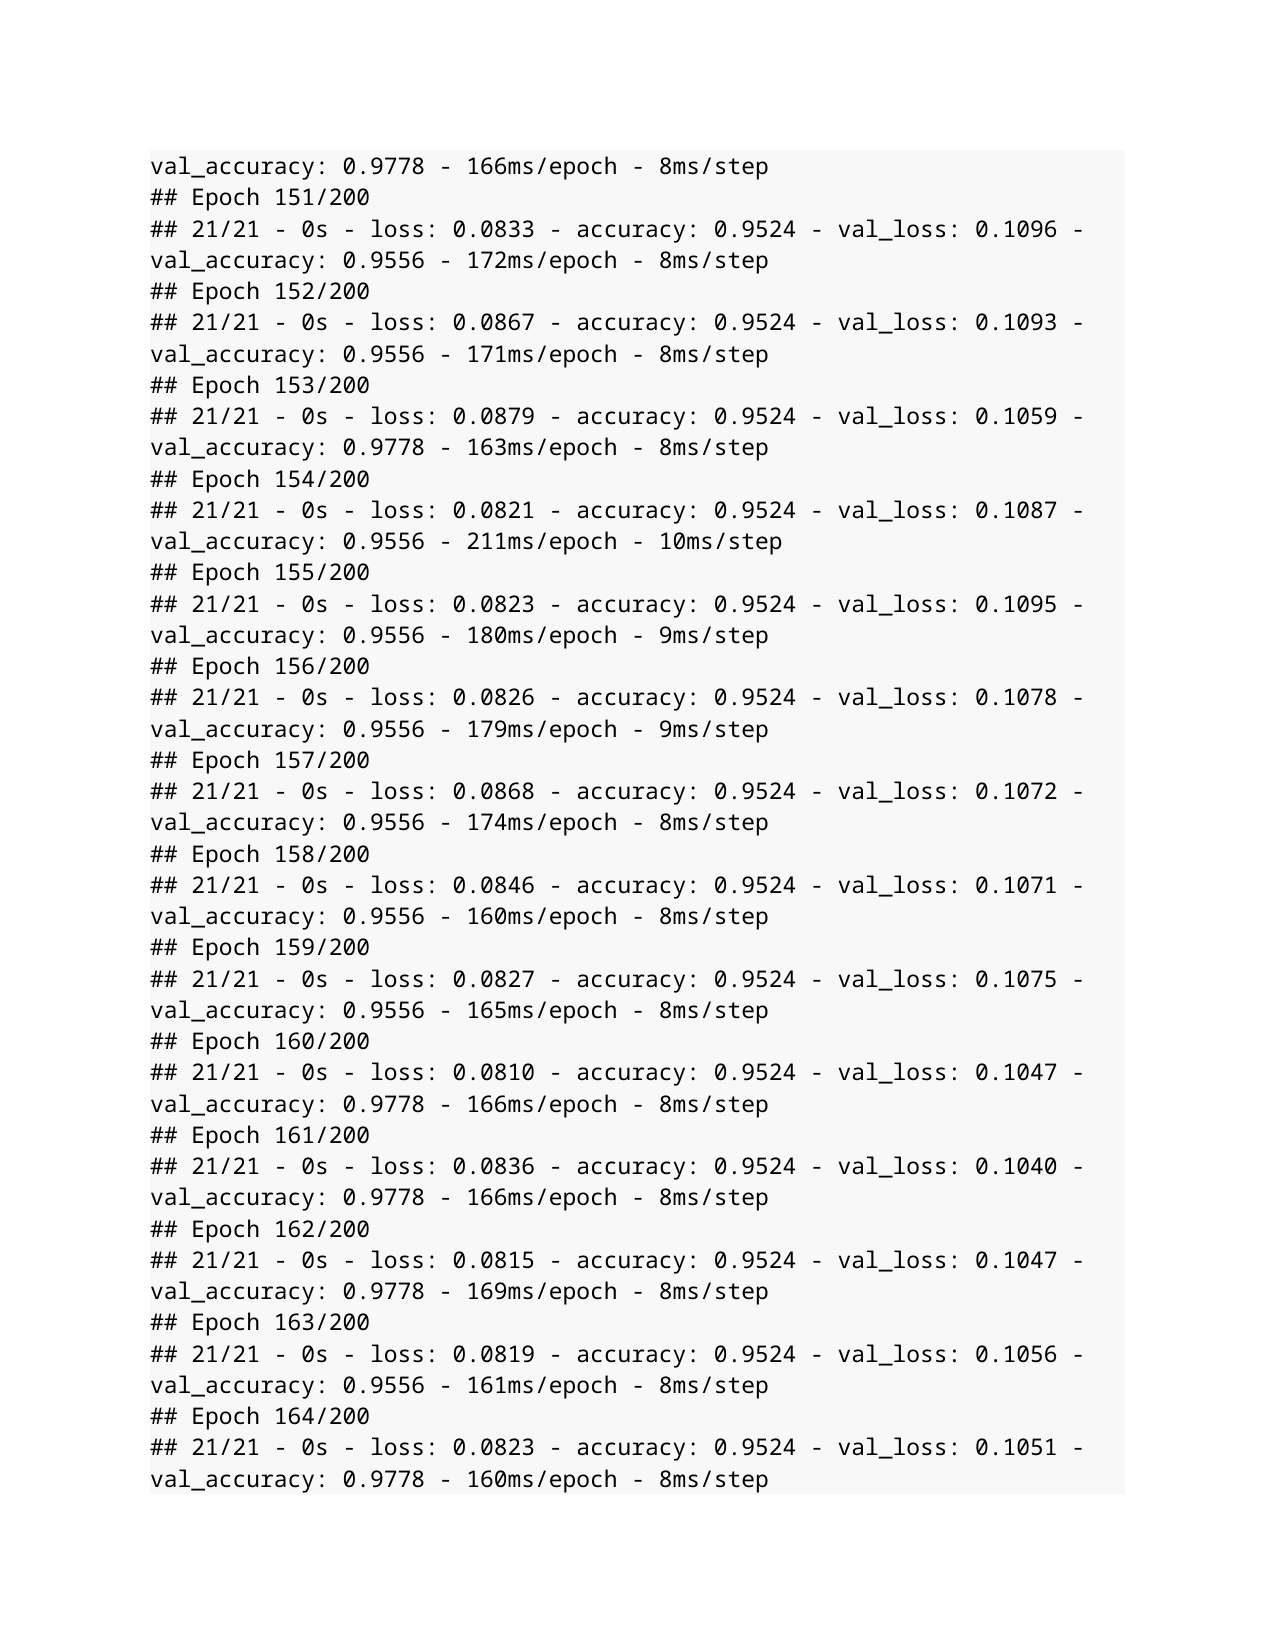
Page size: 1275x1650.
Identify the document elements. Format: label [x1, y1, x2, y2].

text [150, 150, 1125, 1494]
